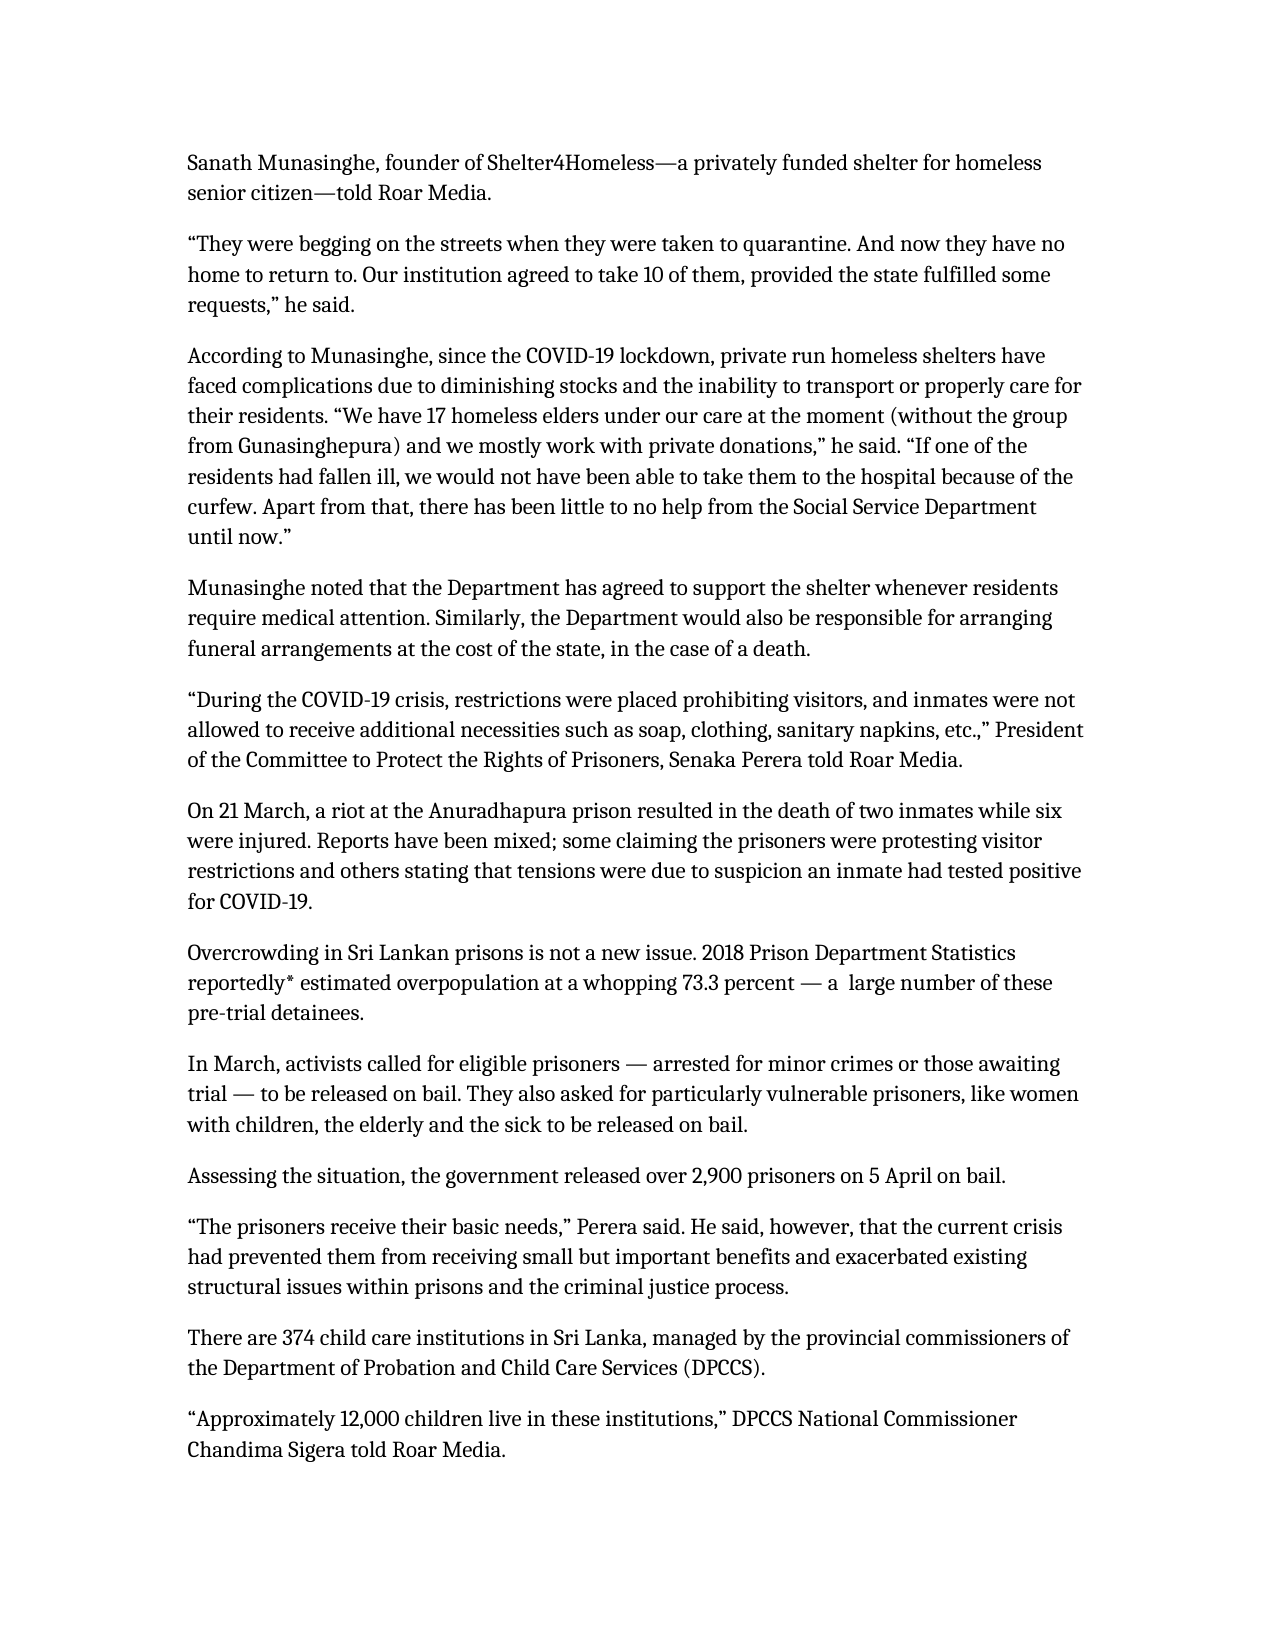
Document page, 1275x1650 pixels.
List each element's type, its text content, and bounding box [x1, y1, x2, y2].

text In March, activists called for eligible prisoners — arrested for minor crimes or those awaiting trial — to be released on bail. They also asked for particularly vulnerable prisoners, like women with children, the elderly and the sick to be released on bail. [187, 1051, 1087, 1138]
text Assessing the situation, the government released over 2,900 prisoners on 5 April on bail. [187, 1162, 1087, 1189]
text There are 374 child care institutions in Sri Lanka, managed by the provincial commissioners of the Department of Probation and Child Care Services (DPCCS). [187, 1325, 1087, 1382]
text “During the COVID-19 crisis, restrictions were placed prohibiting visitors, and inmates were not allowed to receive additional necessities such as soap, clothing, sanitary napkins, etc.,” President of the Committee to Protect the Rights of Prisoners, Senaka Perera told Roar Media. [187, 686, 1087, 773]
text According to Munasinghe, since the COVID-19 lockdown, private run homeless shelters have faced complications due to diminishing stocks and the inability to transport or properly care for their residents. “We have 17 homeless elders under our care at the moment (without the group from Gunasinghepura) and we mostly work with private donations,” he said. “If one of the residents had fallen ill, we would not have been able to take them to the hospital because of the curfew. Apart from that, there has been little to no help from the Social Service Department until now.” [187, 343, 1087, 550]
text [187, 150, 1087, 207]
text “Approximately 12,000 children live in these institutions,” DPCCS National Commissioner Chandima Sigera told Roar Media. [187, 1406, 1087, 1463]
text Munasinghe noted that the Department has agreed to support the shelter whenever residents require medical attention. Similarly, the Department would also be responsible for arranging funeral arrangements at the cost of the state, in the case of a death. [187, 575, 1087, 662]
text On 21 March, a riot at the Anuradhapura prison resulted in the death of two inmates while six were injured. Reports have been mixed; some claiming the prisoners were protesting visitor restrictions and others stating that tensions were due to suspicion an inmate had tested positive for COVID-19. [187, 798, 1087, 915]
text “They were begging on the streets when they were taken to quarantine. And now they have no home to return to. Our institution agreed to take 10 of them, provided the state fulfilled some requests,” he said. [187, 231, 1087, 318]
text “The prisoners receive their basic needs,” Perera said. He said, however, that the current crisis had prevented them from receiving small but important benefits and exacerbated existing structural issues within prisons and the criminal justice process. [187, 1213, 1087, 1300]
text Overcrowding in Sri Lankan prisons is not a new issue. 2018 Prison Department Statistics reportedly* estimated overpopulation at a whopping 73.3 percent — a large number of these pre-trial detainees. [187, 939, 1087, 1026]
